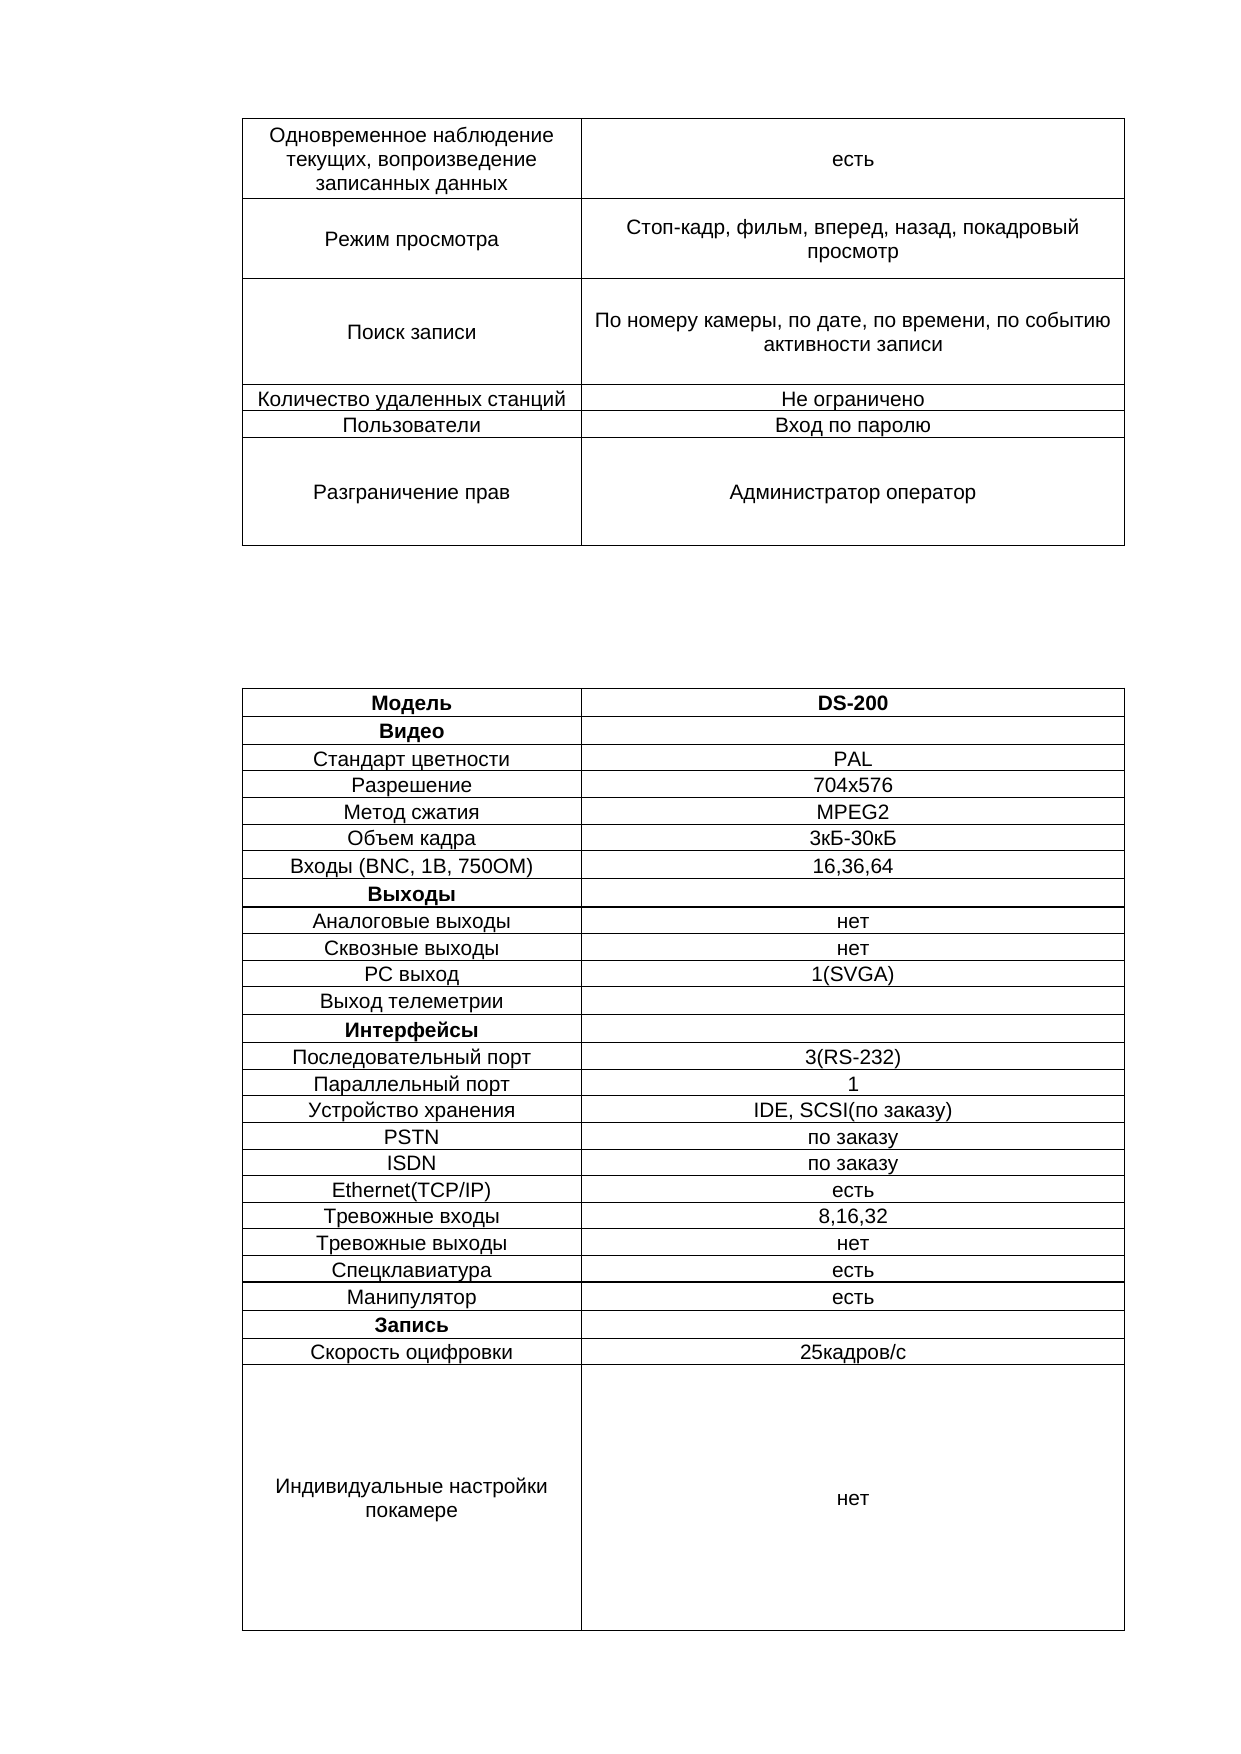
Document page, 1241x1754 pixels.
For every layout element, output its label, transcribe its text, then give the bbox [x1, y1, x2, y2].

table_cell [582, 1311, 1124, 1338]
table_cell Последовательный порт [243, 1043, 581, 1069]
table_cell Разрешение [243, 771, 581, 797]
table_cell Не ограничено [582, 385, 1124, 410]
table_cell 8,16,32 [582, 1203, 1124, 1228]
table_cell Манипулятор [243, 1283, 581, 1309]
table_cell Входы (BNC, 1B, 750OM) [243, 851, 581, 878]
table_cell Запись [243, 1311, 581, 1338]
table_cell Ethernet(TCP/IP) [243, 1176, 581, 1202]
table_cell [582, 717, 1124, 744]
table_cell нет [582, 1229, 1124, 1255]
table_cell IDE, SCSI(по заказу) [582, 1096, 1124, 1122]
table_cell Видео [243, 717, 581, 744]
table_header DS-200 [582, 689, 1124, 716]
table_cell MPEG2 [582, 798, 1124, 823]
table_cell нет [582, 1365, 1124, 1630]
table_cell Одновременное наблюдение текущих, вопроизведение записанных данных [243, 119, 581, 198]
table_cell нет [582, 908, 1124, 933]
table_cell есть [582, 1176, 1124, 1202]
table_cell Режим просмотра [243, 199, 581, 277]
table_cell Вход по паролю [582, 411, 1124, 437]
table_cell Аналоговые выходы [243, 908, 581, 933]
table_cell есть [582, 119, 1124, 198]
table_cell Администратор оператор [582, 438, 1124, 545]
table_cell По номеру камеры, по дате, по времени, по событию активности записи [582, 279, 1124, 384]
table_cell [582, 879, 1124, 906]
table_cell Индивидуальные настройки покамере [243, 1365, 581, 1630]
table_cell Метод сжатия [243, 798, 581, 823]
table_cell Интерфейсы [243, 1015, 581, 1042]
table_cell Разграничение прав [243, 438, 581, 545]
table_cell Параллельный порт [243, 1070, 581, 1095]
table_cell [582, 1015, 1124, 1042]
table_cell Поиск записи [243, 279, 581, 384]
table_cell нет [582, 934, 1124, 959]
table_cell Количество удаленных станций [243, 385, 581, 410]
table_cell 704x576 [582, 771, 1124, 797]
table_cell PSTN [243, 1123, 581, 1148]
table_cell [582, 987, 1124, 1014]
table_cell 1 [582, 1070, 1124, 1095]
table_cell РС выход [243, 961, 581, 986]
table_cell Пользователи [243, 411, 581, 437]
table_cell по заказу [582, 1123, 1124, 1148]
table_cell 16,36,64 [582, 851, 1124, 878]
table_cell есть [582, 1256, 1124, 1281]
table_header Модель [243, 689, 581, 716]
table_cell 3(RS-232) [582, 1043, 1124, 1069]
table_cell Стоп-кадр, фильм, вперед, назад, покадровый просмотр [582, 199, 1124, 277]
table_cell Выход телеметрии [243, 987, 581, 1014]
table_cell Тревожные входы [243, 1203, 581, 1228]
table_cell Скорость оцифровки [243, 1339, 581, 1364]
table_cell 3кБ-30кБ [582, 825, 1124, 850]
table_cell PAL [582, 745, 1124, 770]
table_cell Объем кадра [243, 825, 581, 850]
table_cell Спецклавиатура [243, 1256, 581, 1281]
table_cell 25кадров/с [582, 1339, 1124, 1364]
table_cell есть [582, 1283, 1124, 1309]
table_cell Сквозные выходы [243, 934, 581, 959]
table_cell Тревожные выходы [243, 1229, 581, 1255]
table_cell Стандарт цветности [243, 745, 581, 770]
table_cell Выходы [243, 879, 581, 906]
table_cell ISDN [243, 1150, 581, 1175]
table_cell Устройство хранения [243, 1096, 581, 1122]
table_cell 1(SVGA) [582, 961, 1124, 986]
table_cell по заказу [582, 1150, 1124, 1175]
